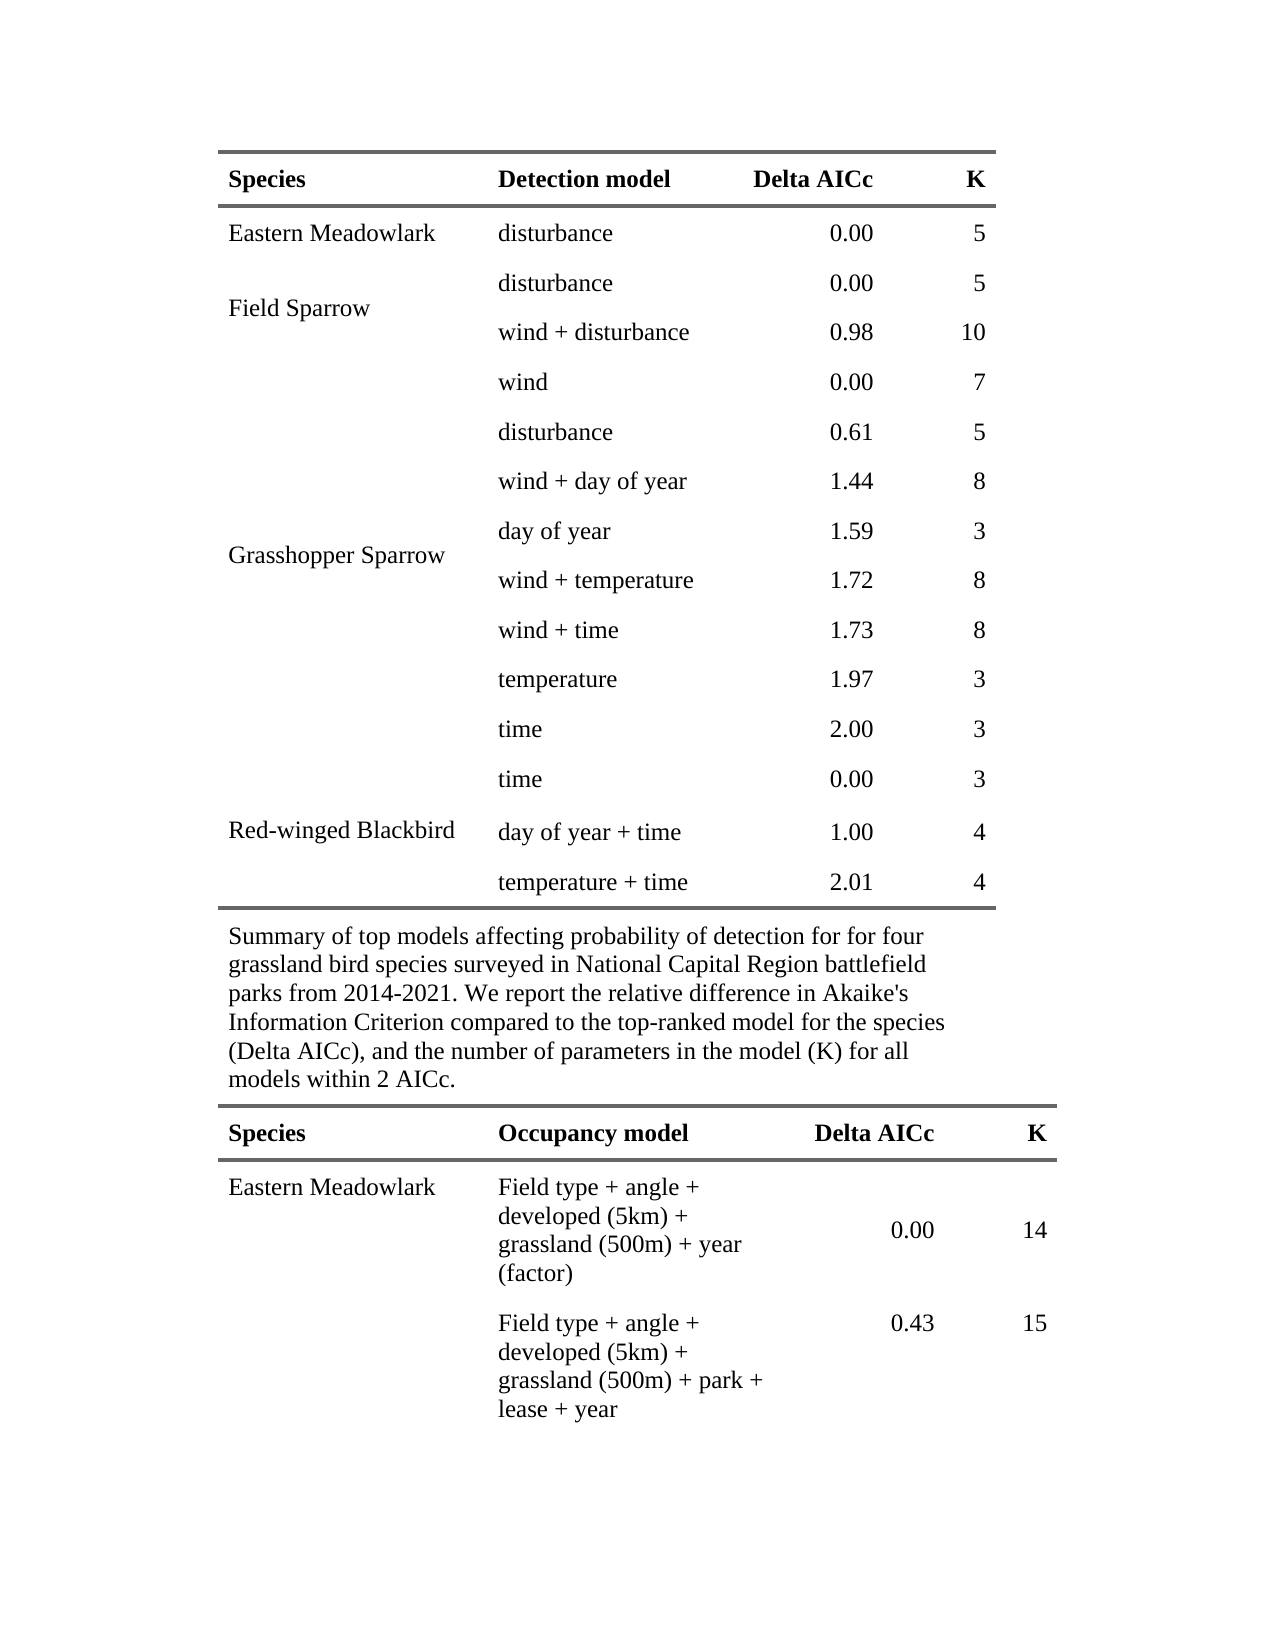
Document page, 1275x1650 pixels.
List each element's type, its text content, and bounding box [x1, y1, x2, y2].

table_cell 1.44 [726, 456, 883, 505]
table_cell Species [218, 1108, 487, 1157]
table_cell 3 [884, 505, 996, 555]
table_cell 0.00 [788, 1162, 945, 1297]
table_cell temperature [488, 654, 726, 704]
table_cell disturbance [488, 208, 726, 257]
table_cell Grasshopper Sparrow [218, 357, 487, 753]
table_cell 0.61 [726, 406, 883, 456]
table_cell 4 [884, 857, 996, 906]
table_cell 8 [884, 456, 996, 505]
table_cell 8 [884, 555, 996, 604]
table_cell Field Sparrow [218, 258, 487, 357]
table_cell 2.01 [726, 857, 883, 906]
table_cell Summary of top models affecting probability of detection for for four grassland bird species surveyed in National Capital Region battlefield parks from 2014-2021. We report the relative difference in Akaike's Information Criterion compared to the top-ranked model for the species (Delta AICc), and the number of parameters in the model (K) for all models within 2 AICc. [218, 910, 996, 1104]
table_cell 3 [884, 704, 996, 753]
table_cell disturbance [488, 406, 726, 456]
table_cell 1.00 [726, 803, 883, 857]
table_cell 4 [884, 803, 996, 857]
table_cell 3 [884, 753, 996, 803]
table_cell Occupancy model [488, 1108, 787, 1157]
table_cell Delta AICc [788, 1108, 945, 1157]
table_cell Eastern Meadowlark [218, 1162, 487, 1433]
table_cell day of year + time [488, 803, 726, 857]
table_cell 10 [884, 307, 996, 357]
table_cell Red-winged Blackbird [218, 753, 487, 906]
table_cell 14 [945, 1162, 1057, 1297]
table_cell 0.43 [788, 1298, 945, 1433]
table_cell wind + temperature [488, 555, 726, 604]
table_cell 8 [884, 605, 996, 654]
table_cell day of year [488, 505, 726, 555]
table_cell 0.00 [726, 357, 883, 406]
table_cell Field type + angle + developed (5km) + grassland (500m) + park + lease + year [488, 1298, 787, 1433]
table_cell 15 [945, 1298, 1057, 1433]
table_cell 0.00 [726, 753, 883, 803]
table_cell time [488, 704, 726, 753]
table_cell 5 [884, 208, 996, 257]
table_cell 3 [884, 654, 996, 704]
table_cell wind + time [488, 605, 726, 654]
table_cell 7 [884, 357, 996, 406]
table_cell time [488, 753, 726, 803]
table_cell temperature + time [488, 857, 726, 906]
table_cell 0.00 [726, 208, 883, 257]
table_header Species [218, 154, 487, 204]
table_cell K [945, 1108, 1057, 1157]
table_cell 0.00 [726, 258, 883, 307]
table_cell 1.59 [726, 505, 883, 555]
table_cell wind + day of year [488, 456, 726, 505]
table_cell 1.97 [726, 654, 883, 704]
table_cell Field type + angle + developed (5km) + grassland (500m) + year (factor) [488, 1162, 787, 1297]
table_cell 1.73 [726, 605, 883, 654]
table_cell 2.00 [726, 704, 883, 753]
table_header Detection model [488, 154, 726, 204]
table_cell 1.72 [726, 555, 883, 604]
table_cell 5 [884, 406, 996, 456]
table_header Delta AICc [726, 154, 883, 204]
table_cell 0.98 [726, 307, 883, 357]
table_cell Eastern Meadowlark [218, 208, 487, 257]
table_cell 5 [884, 258, 996, 307]
table_cell disturbance [488, 258, 726, 307]
table_cell wind + disturbance [488, 307, 726, 357]
table_header K [884, 154, 996, 204]
table_cell wind [488, 357, 726, 406]
